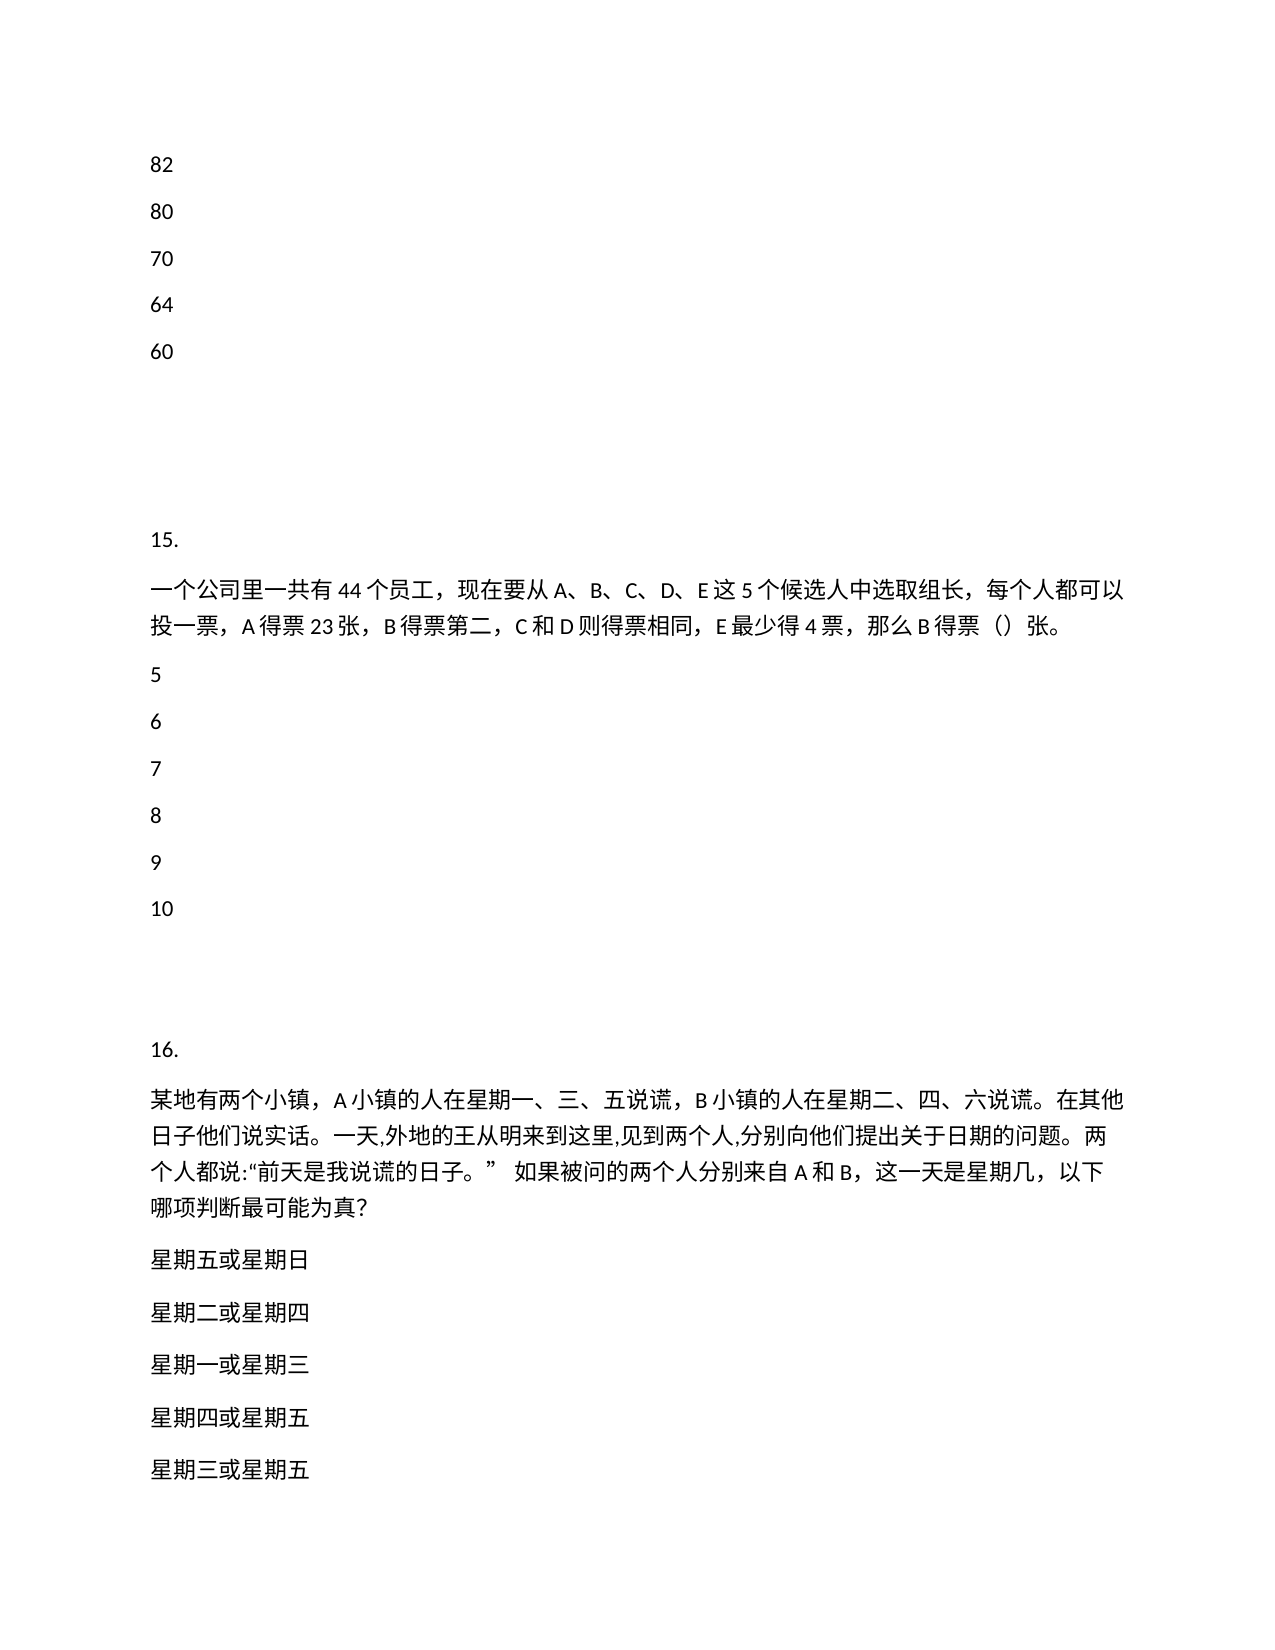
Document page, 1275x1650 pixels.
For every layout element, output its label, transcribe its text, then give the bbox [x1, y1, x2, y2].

text 星期一或星期三 [150, 1347, 1125, 1380]
text 60 [150, 337, 1125, 366]
text 一个公司里一共有44个员工，现在要从A、B、C、D、E 这5个候选人中选取组长，每个人都可以投一票，A得票23张，B得票第二，C和D则得票相同，E最少得4票，那么B得票（）张。 [150, 572, 1125, 641]
text 64 [150, 291, 1125, 319]
text 星期四或星期五 [150, 1399, 1125, 1433]
text 82 [150, 150, 1125, 178]
text 16. [150, 1035, 1125, 1063]
text 8 [150, 801, 1125, 829]
text 7 [150, 754, 1125, 782]
text 星期二或星期四 [150, 1294, 1125, 1328]
text 80 [150, 197, 1125, 225]
text 10 [150, 894, 1125, 923]
text 6 [150, 707, 1125, 735]
text 星期五或星期日 [150, 1242, 1125, 1275]
text 9 [150, 848, 1125, 876]
text 星期三或星期五 [150, 1452, 1125, 1485]
text 某地有两个小镇，A小镇的人在星期一、三、五说谎，B小镇的人在星期二、四、六说谎。在其他日子他们说实话。一天,外地的王从明来到这里,见到两个人,分别向他们提出关于日期的问题。两个人都说:“前天是我说谎的日子。” 如果被问的两个人分别来自A和B，这一天是星期几，以下哪项判断最可能为真？ [150, 1082, 1125, 1223]
text 70 [150, 244, 1125, 272]
text 15. [150, 525, 1125, 553]
text 5 [150, 660, 1125, 688]
